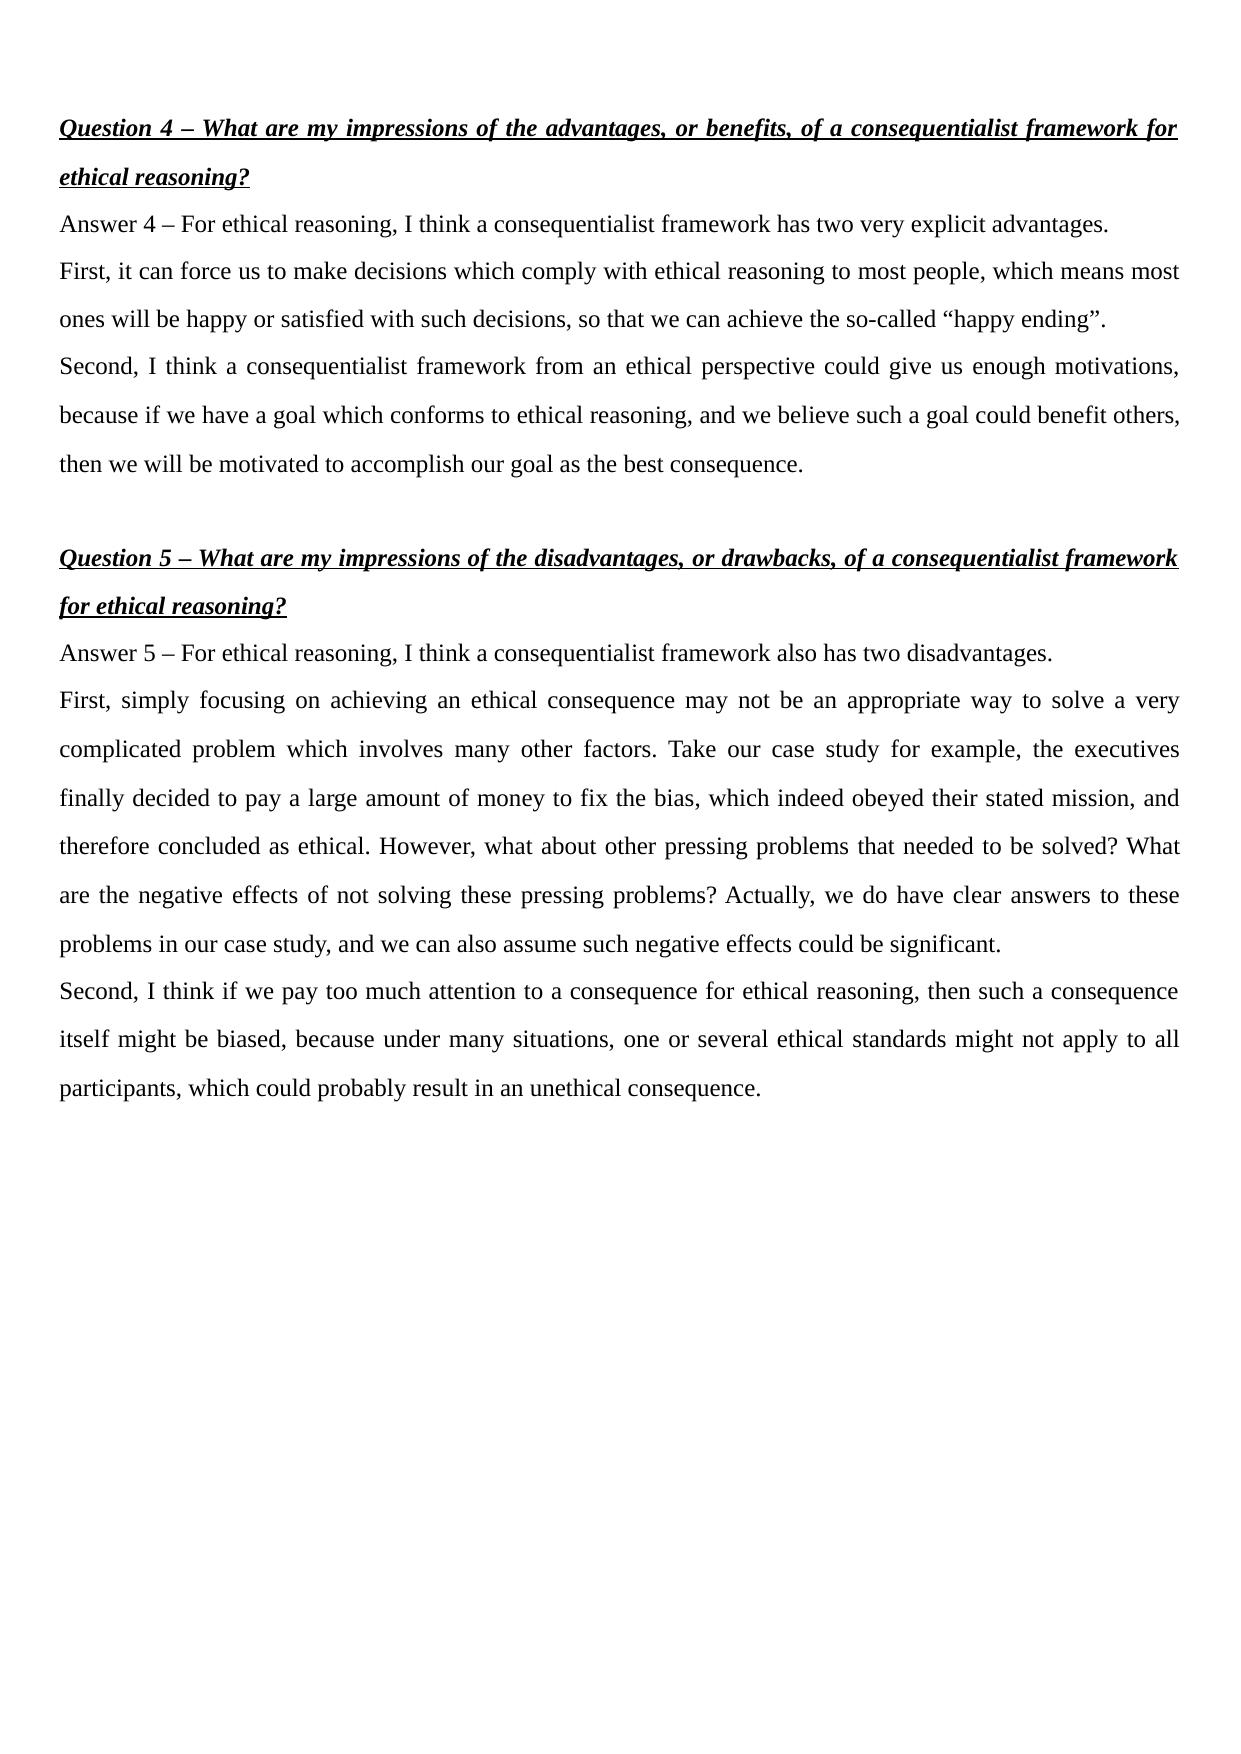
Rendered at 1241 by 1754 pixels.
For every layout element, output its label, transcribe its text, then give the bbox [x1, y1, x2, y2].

text Answer 4 – For ethical reasoning, I think a consequentialist framework has two very explicit advantages. [59, 207, 1181, 239]
text First, it can force us to make decisions which comply with ethical reasoning to most people, which means most ones will be happy or satisfied with such decisions, so that we can achieve the so-called “happy ending”. [59, 254, 1181, 335]
text First, simply focusing on achieving an ethical consequence may not be an appropriate way to solve a very complicated problem which involves many other factors. Take our case study for example, the executives finally decided to pay a large amount of money to fix the bias, which indeed obeyed their stated mission, and therefore concluded as ethical. However, what about other pressing problems that needed to be solved? What are the negative effects of not solving these pressing problems? Actually, we do have clear answers to these problems in our case study, and we can also assume such negative effects could be significant. [59, 683, 1181, 959]
text Question 5 – What are my impressions of the disadvantages, or drawbacks, of a consequentialist framework for ethical reasoning? [59, 541, 1181, 622]
text Second, I think a consequentialist framework from an ethical perspective could give us enough motivations, because if we have a goal which conforms to ethical reasoning, and we believe such a goal could benefit others, then we will be motivated to accomplish our goal as the best consequence. [59, 349, 1181, 479]
text Second, I think if we pay too much attention to a consequence for ethical reasoning, then such a consequence itself might be biased, because under many situations, one or several ethical standards might not apply to all participants, which could probably result in an unethical consequence. [59, 974, 1181, 1104]
text Answer 5 – For ethical reasoning, I think a consequentialist framework also has two disadvantages. [59, 636, 1181, 669]
text Question 4 – What are my impressions of the advantages, or benefits, of a consequentialist framework for ethical reasoning? [59, 111, 1181, 193]
